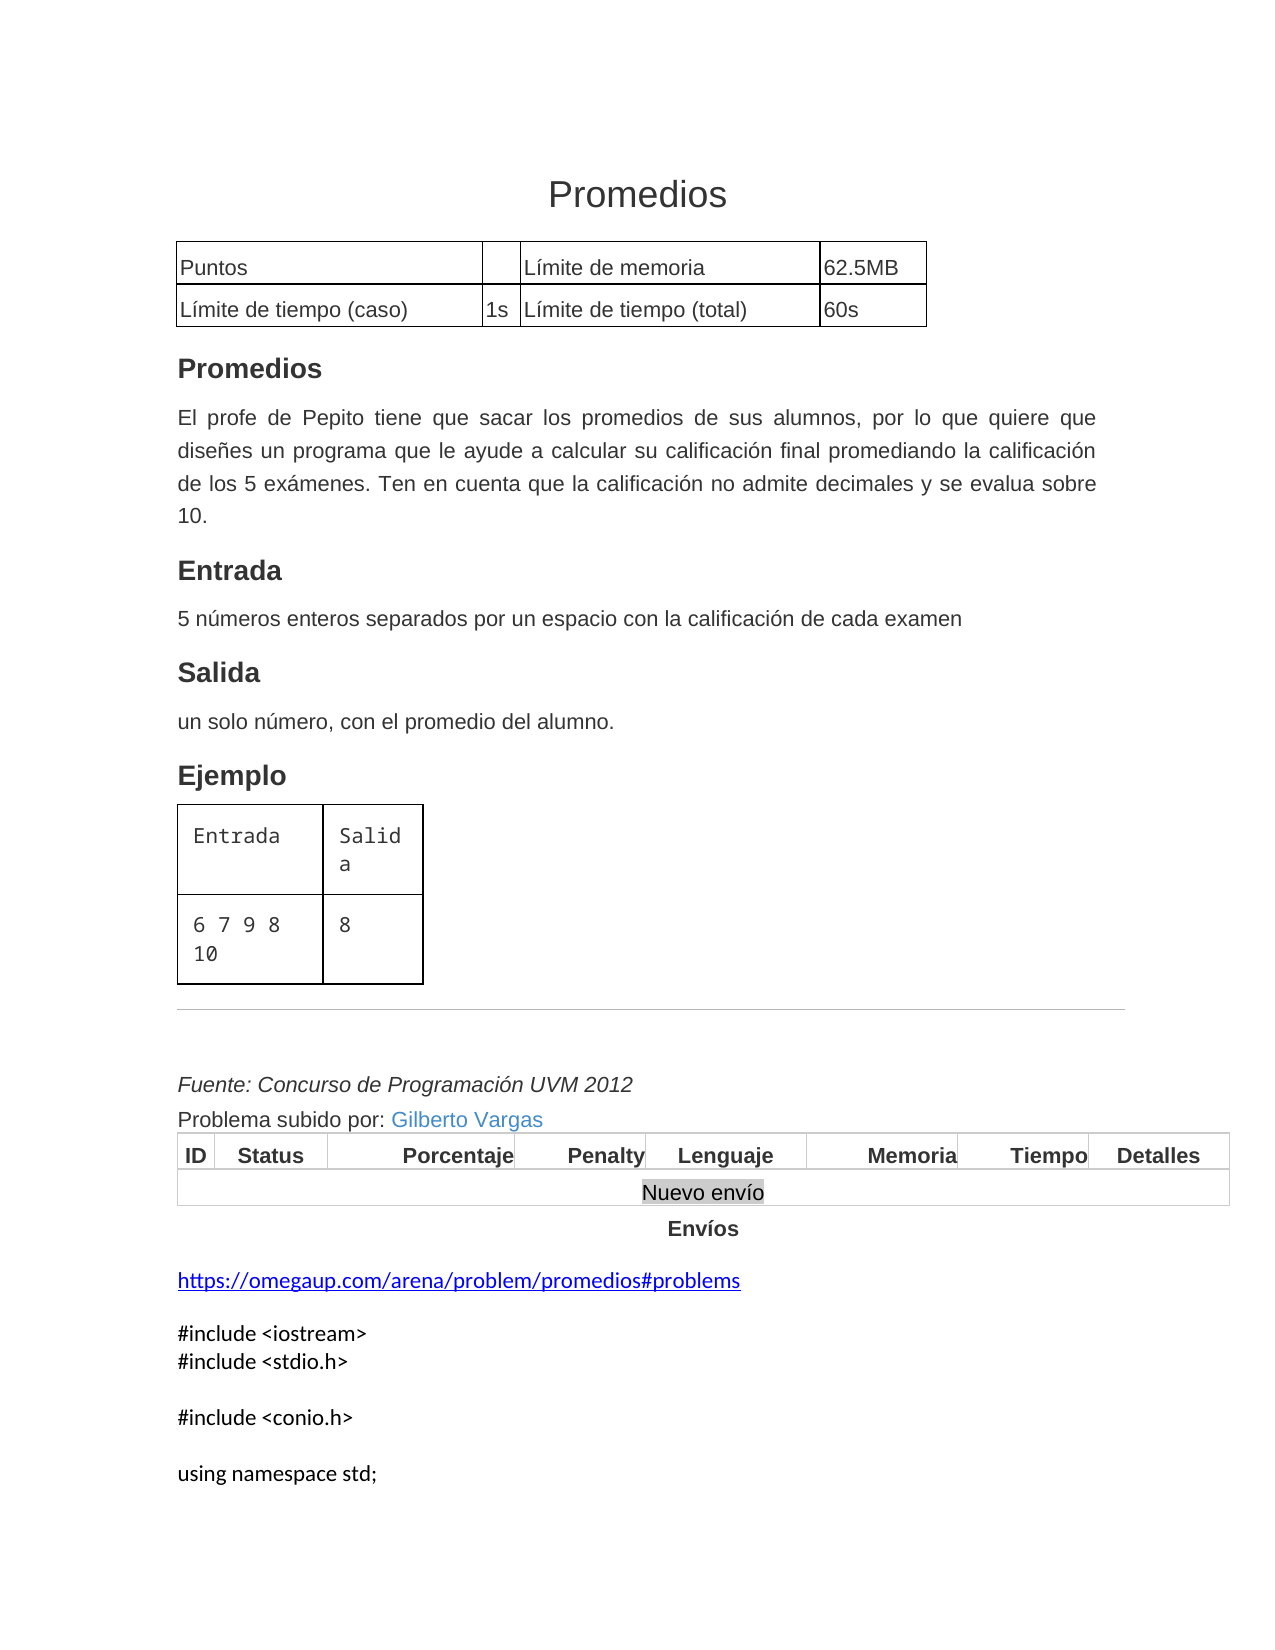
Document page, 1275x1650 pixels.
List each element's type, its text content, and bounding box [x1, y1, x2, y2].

table_header Porcentaje [328, 1134, 514, 1168]
text Promedios [202, 173, 1073, 216]
table_header Entrada [178, 805, 322, 893]
table_header Límite de memoria [521, 242, 819, 283]
table_cell Nuevo envío [178, 1170, 1229, 1204]
table_header Lenguaje [646, 1134, 806, 1168]
text #include <conio.h> [177, 1403, 1098, 1431]
text #include <iostream> [177, 1319, 1098, 1347]
table_cell 60s [821, 285, 926, 326]
text #include <stdio.h> [177, 1347, 1098, 1375]
text El profe de Pepito tiene que sacar los promedios de sus alumnos, por lo que quiere que diseñes un programa que le ayude a calcular su calificación final promediando la calificación de los 5 exámenes. Ten en cuenta que la calificación no admite decimales y se evalua sobre 10. [177, 397, 1098, 528]
table_header [483, 242, 520, 283]
table_header Status [215, 1134, 327, 1168]
text Fuente: Concurso de Programación UVM 2012 [177, 1063, 1098, 1097]
table_cell 6 7 9 8 10 [178, 895, 322, 983]
text 5 números enteros separados por un espacio con la calificación de cada examen [177, 598, 1098, 631]
text using namespace std; [177, 1459, 1098, 1487]
text Promedios [177, 352, 1098, 385]
text Entrada [177, 553, 1098, 586]
table_cell Envíos [177, 1206, 1229, 1266]
table_header Salida [324, 805, 422, 893]
table_header Penalty [515, 1134, 645, 1168]
table_cell 8 [324, 895, 422, 983]
text https://omegaup.com/arena/problem/promedios#problems [177, 1266, 1098, 1294]
table_cell 1s [483, 285, 520, 326]
table_header Tiempo [958, 1134, 1088, 1168]
table_header Puntos [177, 242, 482, 283]
table_header Detalles [1089, 1134, 1229, 1168]
table_header Memoria [807, 1134, 957, 1168]
text Ejemplo [177, 759, 1098, 791]
text Problema subido por: Gilberto Vargas [177, 1097, 1098, 1132]
table_cell Límite de tiempo (caso) [177, 285, 482, 326]
table_cell Límite de tiempo (total) [521, 285, 819, 326]
text un solo número, con el promedio del alumno. [177, 701, 1098, 734]
text Salida [177, 656, 1098, 688]
table_header ID [178, 1134, 214, 1168]
table_header 62.5MB [821, 242, 926, 283]
